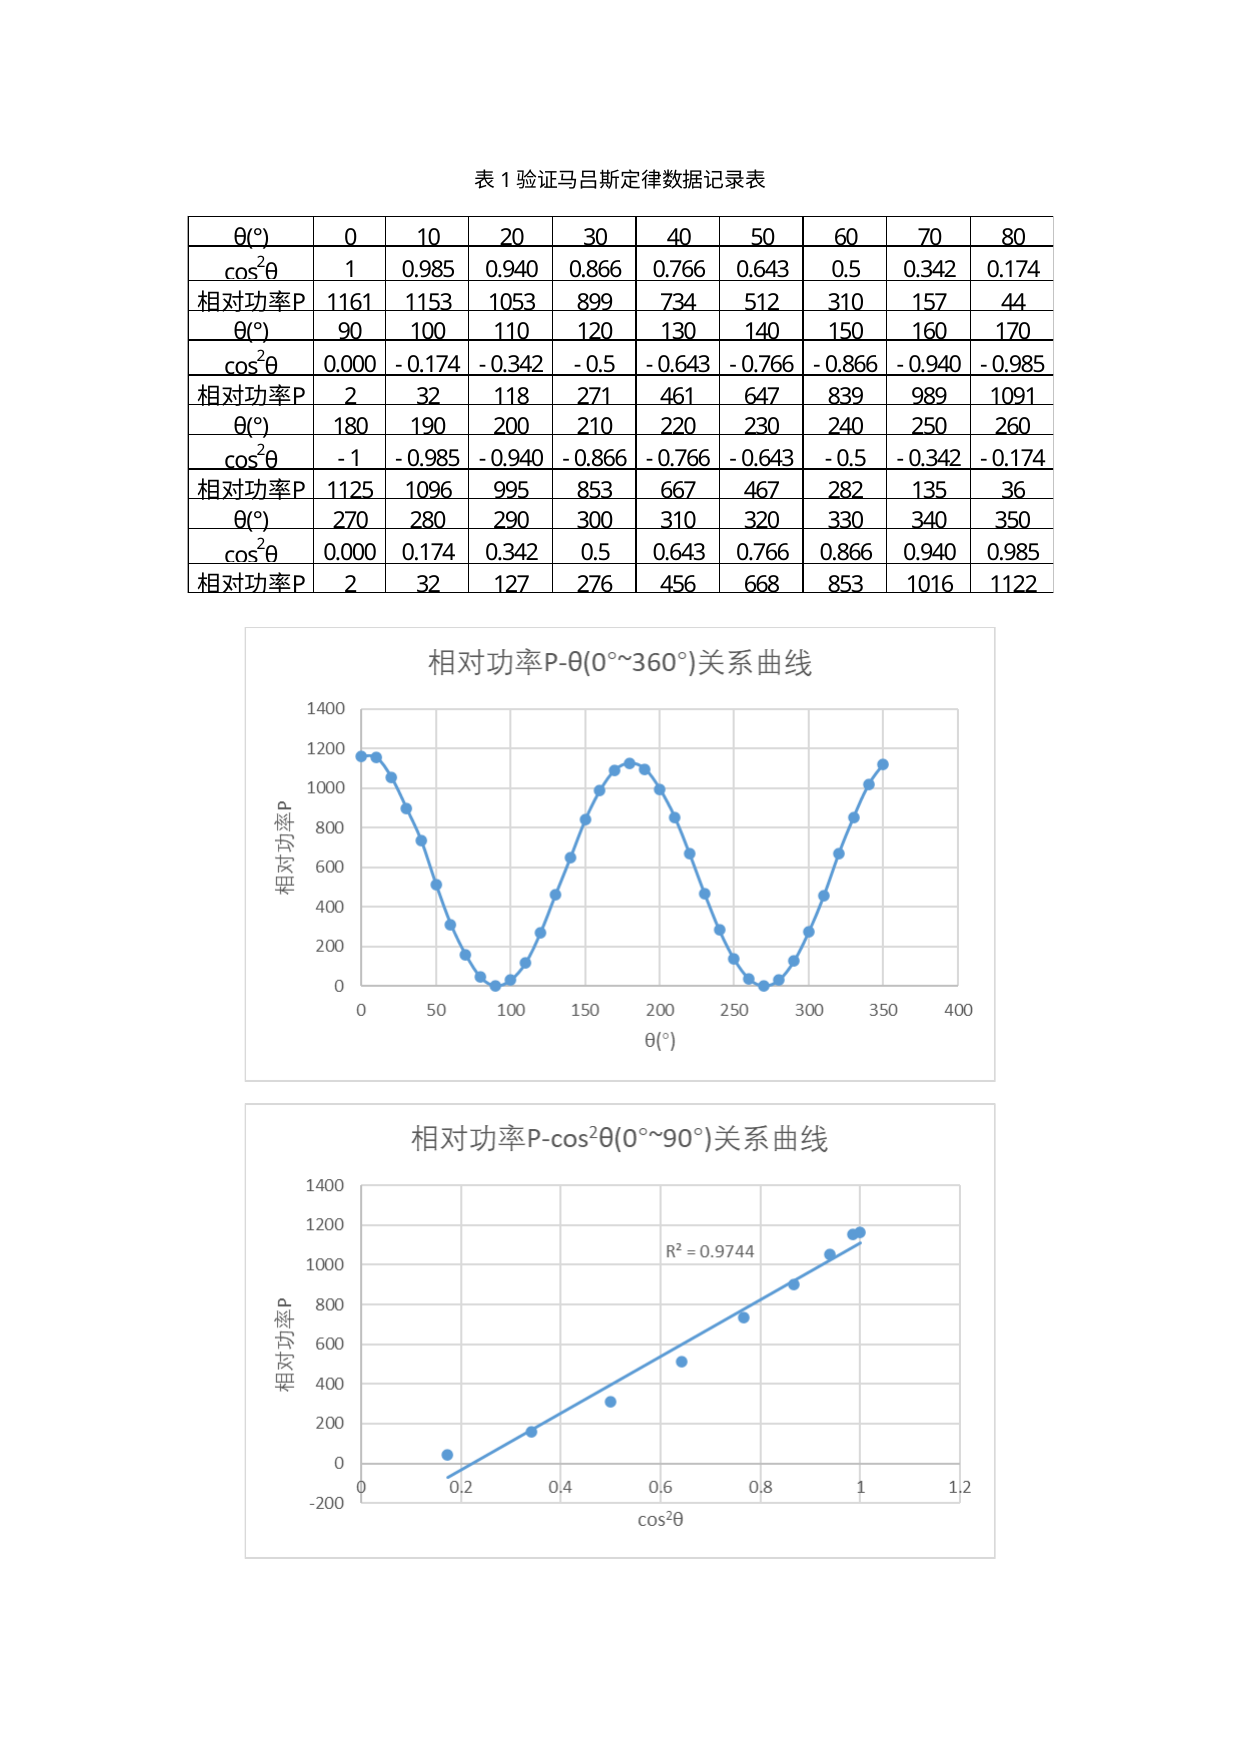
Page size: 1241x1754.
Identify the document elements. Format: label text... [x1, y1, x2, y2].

picture [244, 1103, 996, 1559]
picture [244, 627, 996, 1082]
text 表 1验证马吕斯定律数据记录表 [187, 162, 1053, 194]
